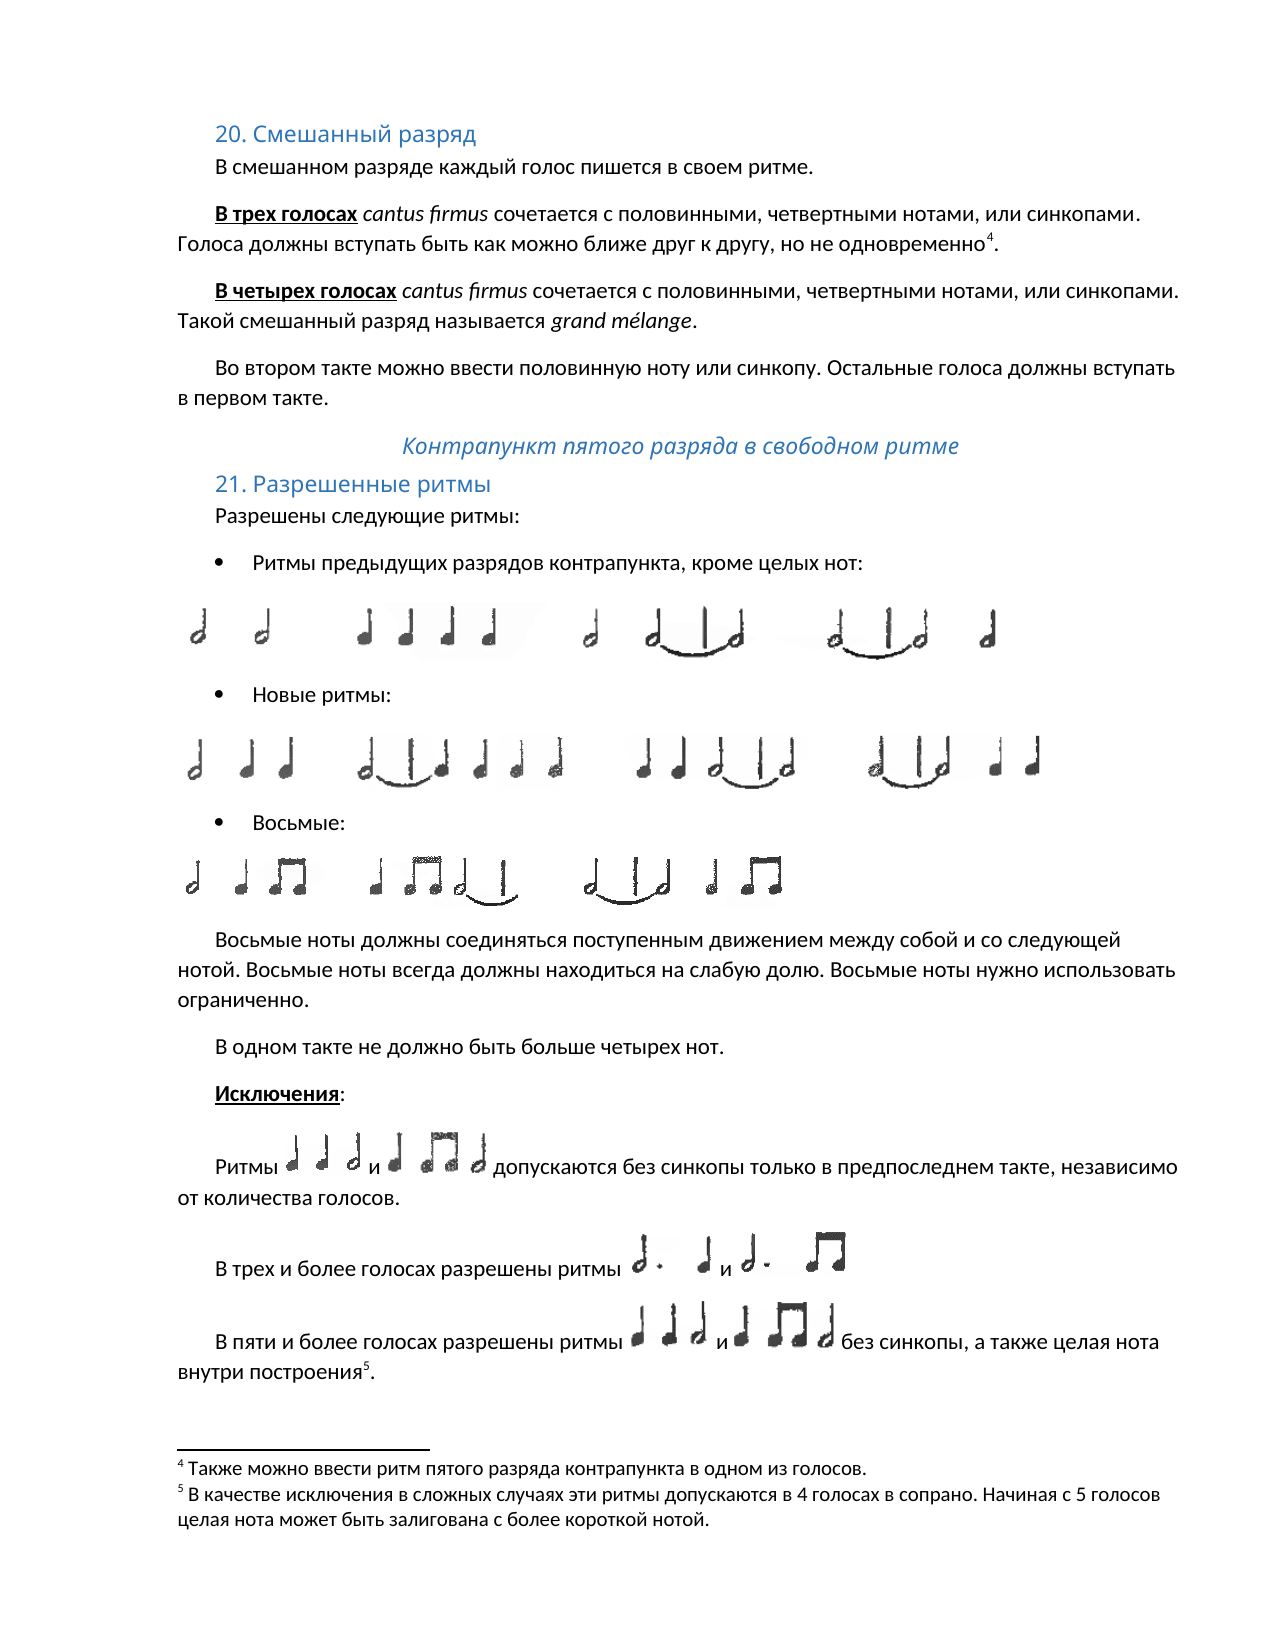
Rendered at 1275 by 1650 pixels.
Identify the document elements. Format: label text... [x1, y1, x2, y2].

text В одном такте не должно быть больше четырех нот. [177, 1032, 1186, 1061]
text Восьмые ноты должны соединяться поступенным движением между собой и со следующей нотой. Восьмые ноты всегда должны находиться на слабую долю. Восьмые ноты нужно использовать ограниченно. [177, 925, 1186, 1014]
picture [627, 1229, 715, 1277]
text В пяти и более голосах разрешены ритмы и без синкопы, а также целая нота внутри построения. [177, 1301, 1186, 1385]
picture [733, 1302, 836, 1350]
list Восьмые: [215, 808, 1186, 836]
picture [737, 1229, 846, 1277]
picture [177, 855, 785, 907]
list Новые ритмы: [215, 680, 1186, 708]
text В четырех голосах cantus firmus сочетается с половинными, четвертными нотами, или синкопами. Такой смешанный разряд называется grand mélange. [177, 276, 1186, 334]
text Ритмы и допускаются без синкопы только в предпоследнем такте, независимо от количества голосов. [177, 1126, 1186, 1211]
picture [177, 595, 1012, 661]
picture [177, 726, 1048, 790]
picture [628, 1300, 711, 1350]
text В смешанном разряде каждый голос пишется в своем ритме. [177, 152, 1186, 180]
text В трех и более голосах разрешены ритмы и [177, 1229, 1186, 1282]
text Исключения: [177, 1079, 1186, 1107]
text Во втором такте можно ввести половинную ноту или синкопу. Остальные голоса должны вступать в первом такте. [177, 353, 1186, 411]
subtitle Контрапункт пятого разряда в свободном ритме [177, 430, 1186, 461]
text В трех голосах cantus firmus сочетается с половинными, четвертными нотами, или синкопами. Голоса должны вступать быть как можно ближе друг к другу, но не одновременно. [177, 199, 1186, 257]
subtitle Смешанный разряд [215, 118, 1186, 149]
picture [385, 1130, 488, 1175]
text Разрешены следующие ритмы: [177, 502, 1186, 530]
subtitle Разрешенные ритмы [215, 468, 1186, 499]
picture [283, 1126, 363, 1175]
list Ритмы предыдущих разрядов контрапункта, кроме целых нот: [215, 548, 1186, 577]
